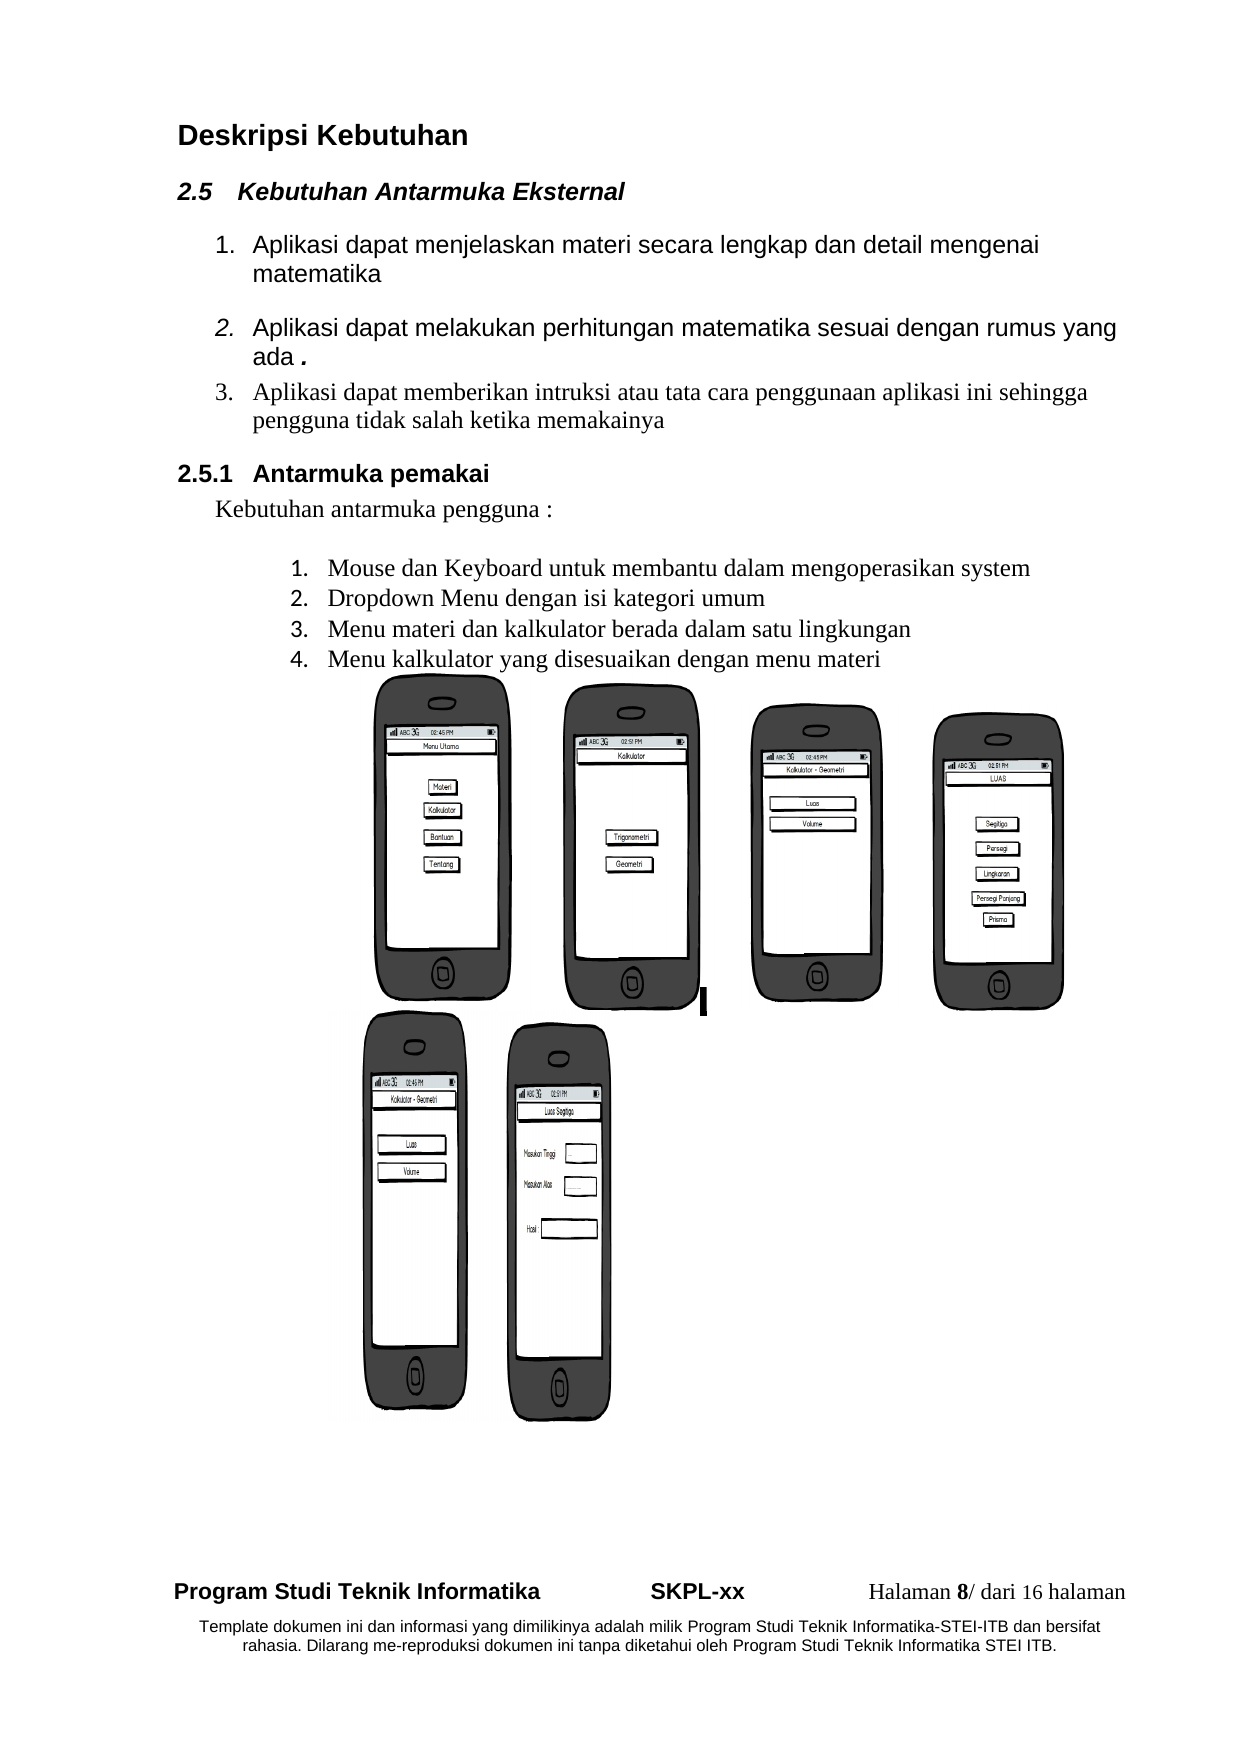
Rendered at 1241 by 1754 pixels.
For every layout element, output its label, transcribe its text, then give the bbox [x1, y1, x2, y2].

list Aplikasi dapat memberikan intruksi atau tata cara penggunaan aplikasi ini sehingga pengguna tidak salah ketika memakainya [215, 377, 1122, 434]
subtitle Aplikasi dapat melakukan perhitungan matematika sesuai dengan rumus yang ada . [215, 313, 1122, 370]
list Menu materi dan kalkulator berada dalam satu lingkungan [290, 613, 1122, 643]
subtitle Aplikasi dapat menjelaskan materi secara lengkap dan detail mengenai matematika [215, 230, 1122, 288]
list Mouse dan Keyboard untuk membantu dalam mengoperasikan system [290, 552, 1122, 582]
picture [706, 703, 1065, 1011]
subtitle Antarmuka pemakai [177, 459, 1122, 488]
subtitle Deskripsi Kebutuhan [177, 118, 1122, 152]
text Kebutuhan antarmuka pengguna : [215, 494, 1122, 523]
list Menu kalkulator yang disesuaikan dengan menu materi [290, 643, 1122, 674]
picture [327, 673, 701, 1422]
subtitle Kebutuhan Antarmuka Eksternal [177, 177, 1122, 205]
list Dropdown Menu dengan isi kategori umum [290, 582, 1122, 613]
